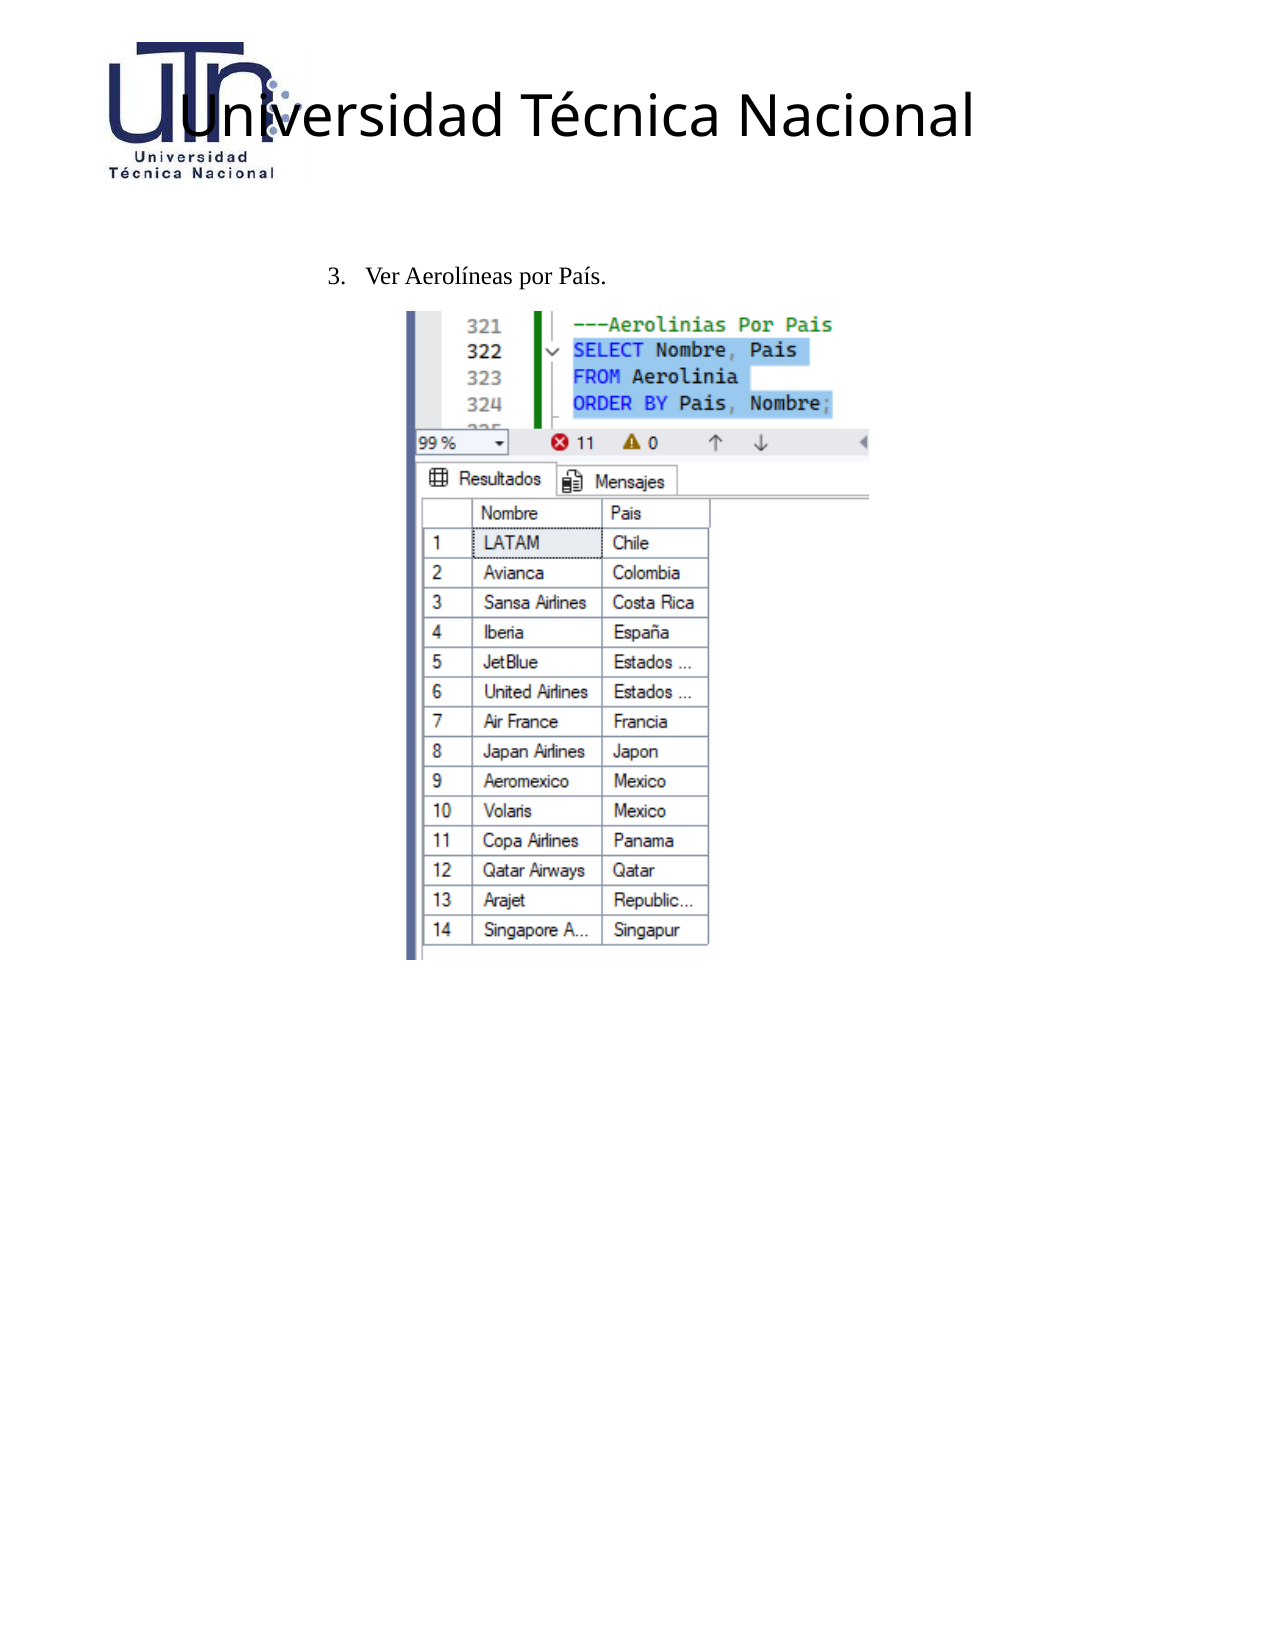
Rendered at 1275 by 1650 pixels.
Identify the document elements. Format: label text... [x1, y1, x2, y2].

picture [103, 42, 305, 184]
picture [406, 311, 869, 960]
list Ver Aerolíneas por País. [327, 261, 1098, 290]
